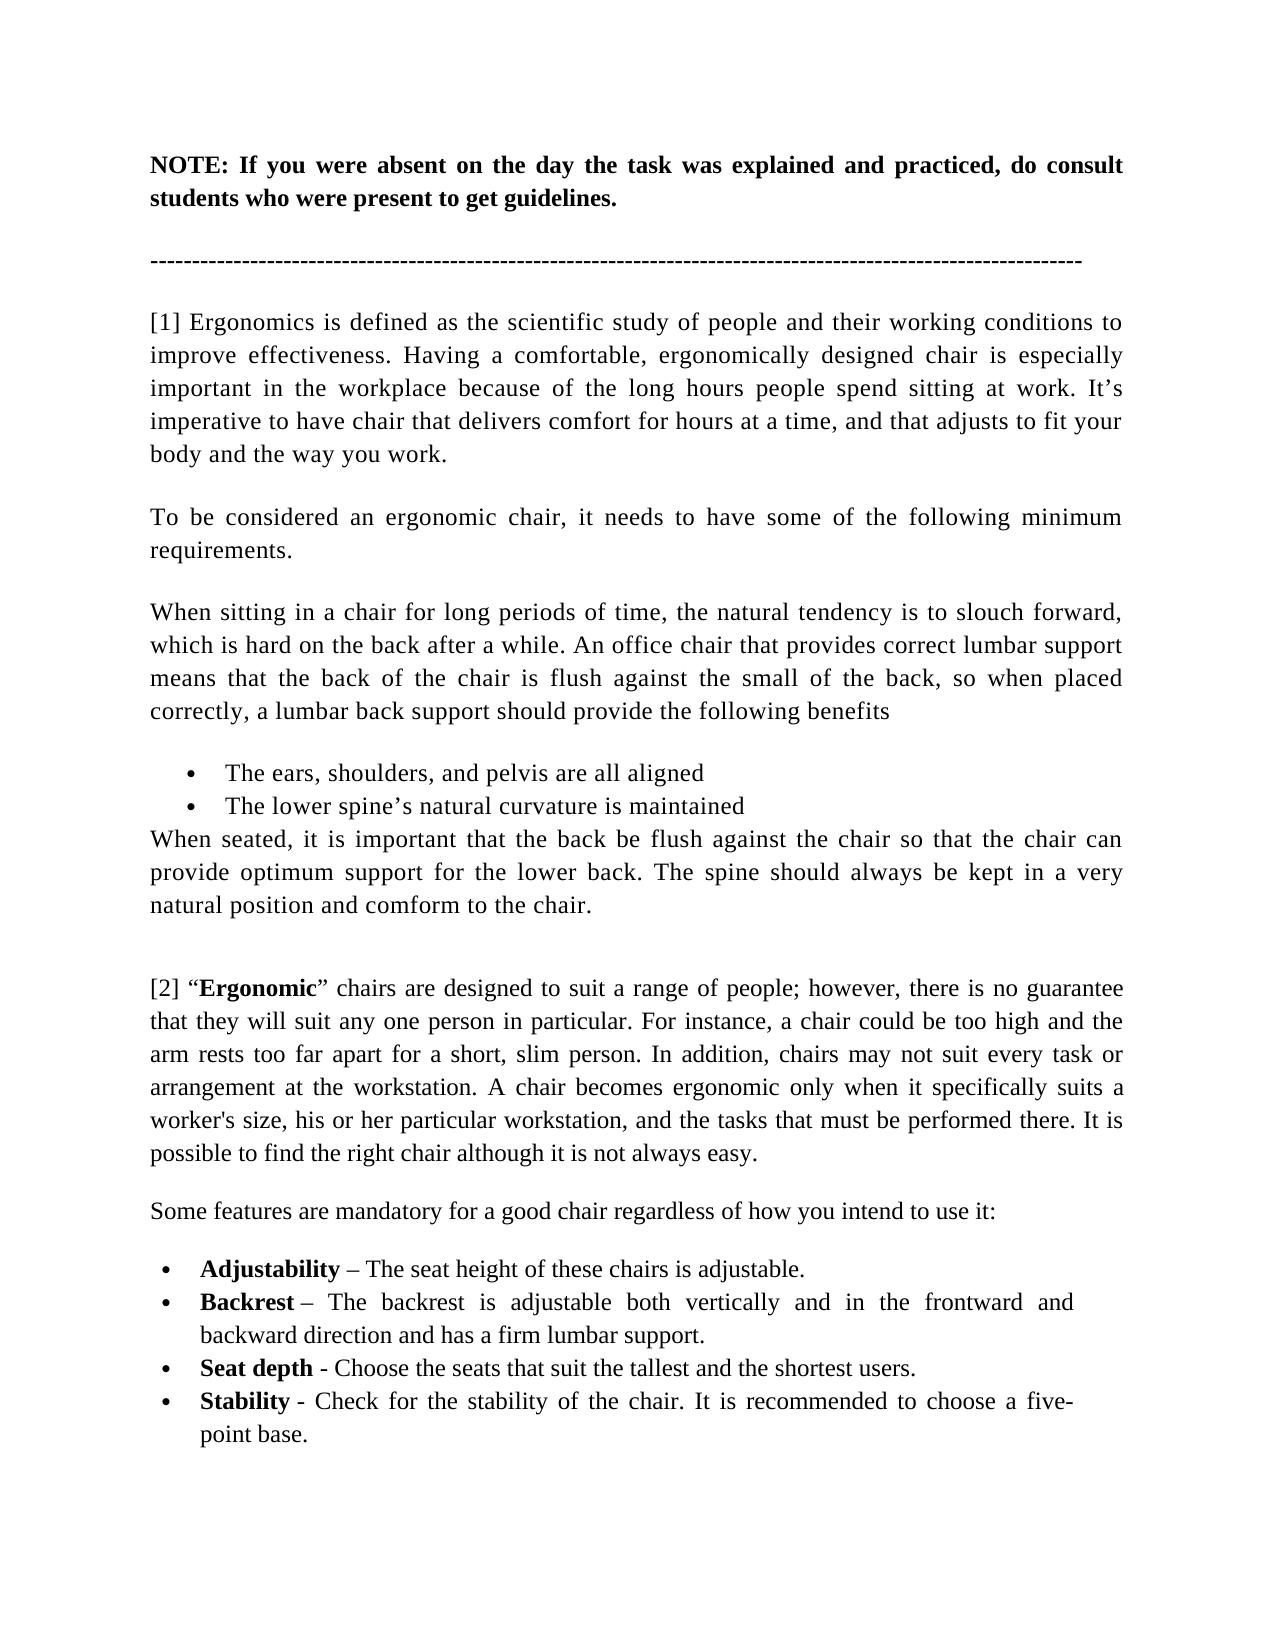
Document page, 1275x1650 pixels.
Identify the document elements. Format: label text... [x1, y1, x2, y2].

text Some features are mandatory for a good chair regardless of how you intend to use it: [150, 1196, 1125, 1225]
list Stability - Check for the stability of the chair. It is recommended to choose a five-point base. [162, 1386, 1075, 1448]
list Backrest – The backrest is adjustable both vertically and in the frontward and backward direction and has a firm lumbar support. [162, 1287, 1075, 1349]
list Seat depth - Choose the seats that suit the tallest and the shortest users. [162, 1353, 1075, 1382]
text When sitting in a chair for long periods of time, the natural tendency is to slouch forward, which is hard on the back after a while. An office chair that provides correct lumbar support means that the back of the chair is flush against the small of the back, so when placed correctly, a lumbar back support should provide the following benefits [150, 597, 1125, 725]
text To be considered an ergonomic chair, it needs to have some of the following minimum requirements. [150, 502, 1125, 563]
text [2] “Ergonomic” chairs are designed to suit a range of people; however, there is no guarantee that they will suit any one person in particular. For instance, a chair could be too high and the arm rests too far apart for a short, slim person. In addition, chairs may not suit every task or arrangement at the workstation. A chair becomes ergonomic only when it specifically suits a worker's size, his or her particular workstation, and the tasks that must be performed there. It is possible to find the right chair although it is not always easy. [150, 973, 1125, 1167]
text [150, 150, 1125, 212]
list Adjustability – The seat height of these chairs is adjustable. [162, 1254, 1075, 1283]
text ---------------------------------------------------------------------------------------------------------------- [150, 245, 1125, 274]
list The lower spine’s natural curvature is maintained [187, 791, 1125, 820]
text When seated, it is important that the back be flush against the chair so that the chair can provide optimum support for the lower back. The spine should always be kept in a very natural position and comform to the chair. [150, 824, 1125, 919]
text [1] Ergonomics is defined as the scientific study of people and their working conditions to improve effectiveness. Having a comfortable, ergonomically designed chair is especially important in the workplace because of the long hours people spend sitting at work. It’s imperative to have chair that delivers comfort for hours at a time, and that adjusts to fit your body and the way you work. [150, 307, 1125, 468]
list The ears, shoulders, and pelvis are all aligned [187, 758, 1125, 787]
